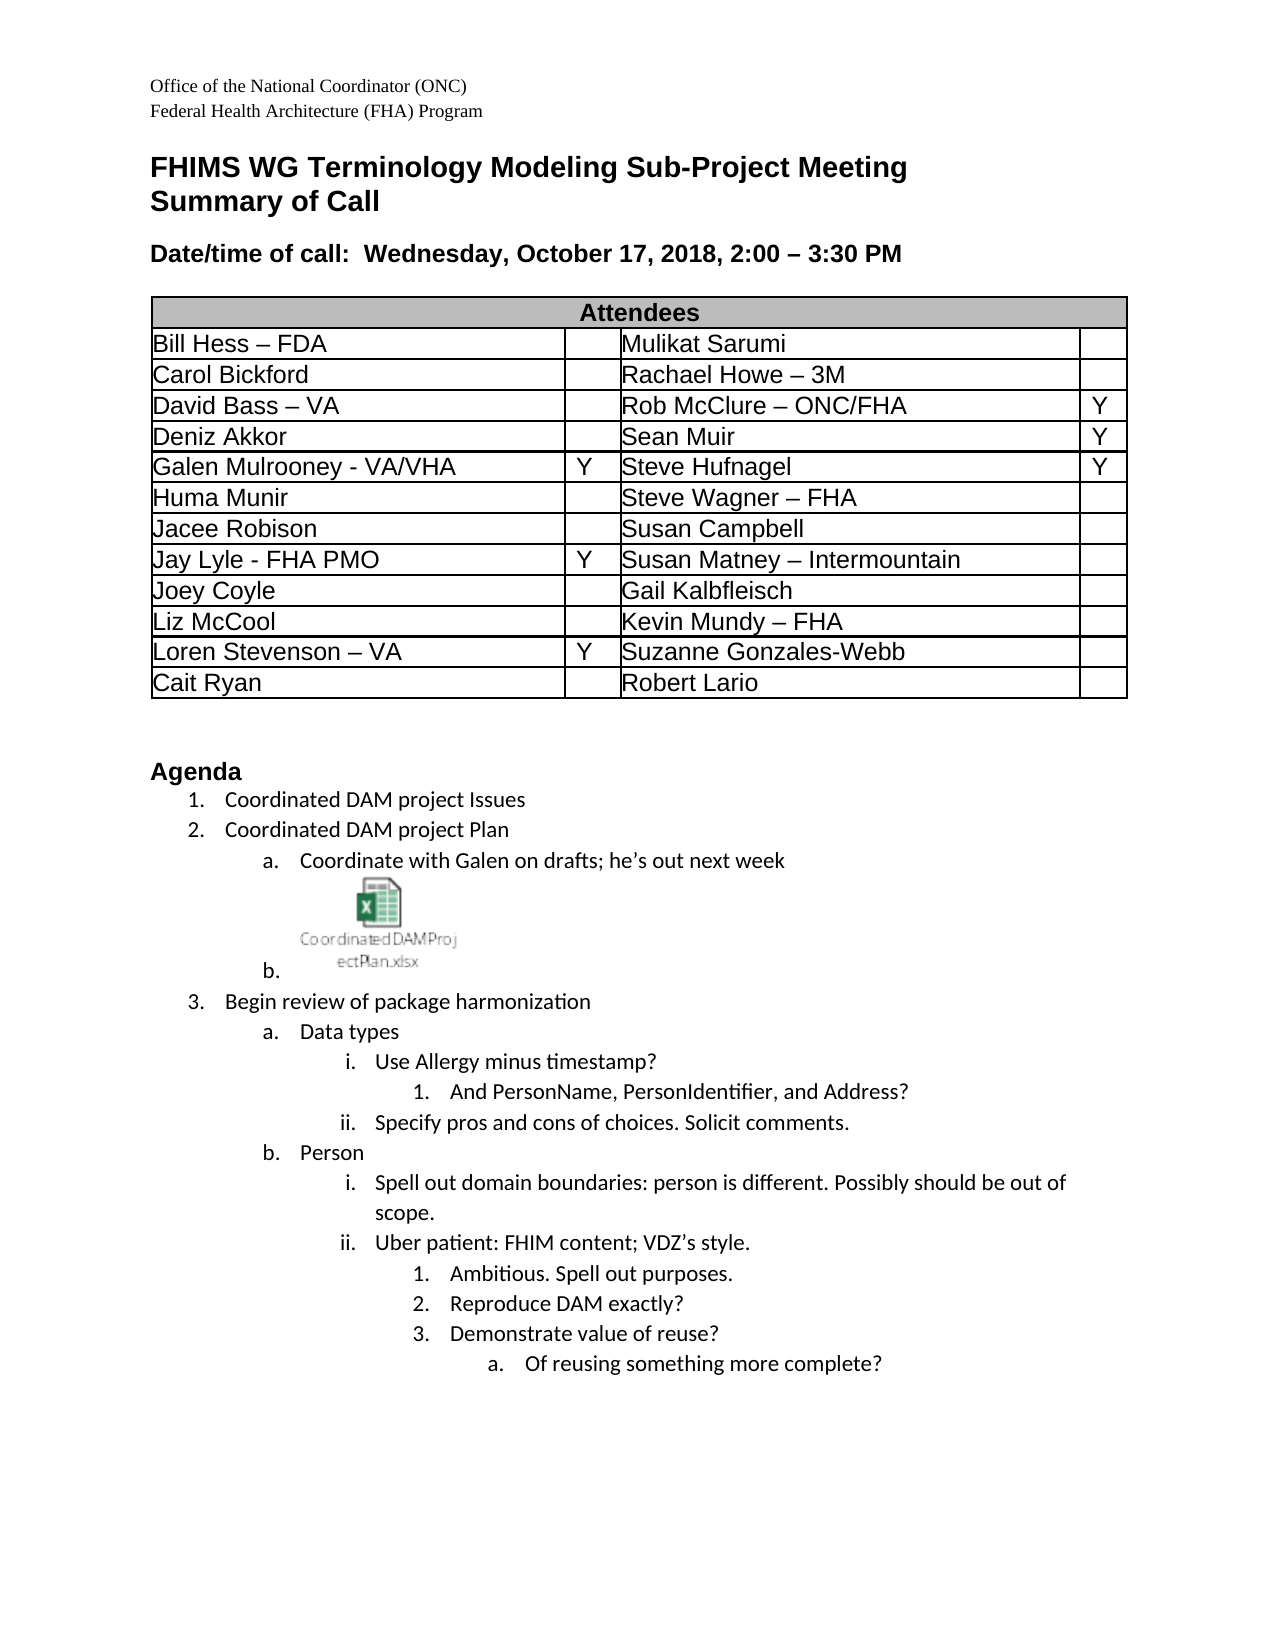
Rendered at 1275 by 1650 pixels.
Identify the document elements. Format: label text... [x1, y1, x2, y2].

table_cell [566, 422, 620, 450]
list And PersonName, PersonIdentifier, and Address? [412, 1077, 1125, 1105]
table_cell [566, 391, 620, 419]
table_cell Jacee Robison [153, 514, 564, 543]
table_cell [566, 668, 620, 697]
list Coordinate with Galen on drafts; he’s out next week [262, 846, 1125, 874]
table_cell [566, 607, 620, 635]
list Of reusing something more complete? [487, 1349, 1125, 1377]
table_cell Liz McCool [153, 607, 564, 635]
table_cell [566, 360, 620, 389]
list Coordinated DAM project Issues [187, 785, 1125, 813]
table_cell [1081, 545, 1126, 574]
table_cell Kevin Mundy – FHA [622, 607, 1079, 635]
list Ambitious. Spell out purposes. [412, 1259, 1125, 1287]
subtitle Date/time of call: Wednesday, October 17, 2018, 2:00 – 3:30 PM [150, 239, 1125, 267]
table_cell Sean Muir [622, 422, 1079, 450]
list Uber patient: FHIM content; VDZ’s style. [356, 1228, 1125, 1256]
table_cell Y [566, 545, 620, 574]
subtitle FHIMS WG Terminology Modeling Sub-Project Meeting [150, 150, 1125, 183]
list Reproduce DAM exactly? [412, 1289, 1125, 1317]
list Person [262, 1138, 1125, 1166]
table_cell [566, 483, 620, 512]
table_cell [1081, 329, 1126, 358]
table_cell [1081, 638, 1126, 666]
table_cell Deniz Akkor [153, 422, 564, 450]
table_cell Mulikat Sarumi [622, 329, 1079, 358]
table_cell [1081, 483, 1126, 512]
subtitle Summary of Call [150, 183, 1125, 217]
table_cell Gail Kalbfleisch [622, 576, 1079, 604]
table_cell [566, 576, 620, 604]
table_cell [1081, 360, 1126, 389]
table_cell Rachael Howe – 3M [622, 360, 1079, 389]
table_cell [566, 514, 620, 543]
table_cell Loren Stevenson – VA [153, 638, 564, 666]
table_cell Cait Ryan [153, 668, 564, 697]
table_cell David Bass – VA [153, 391, 564, 419]
list Spell out domain boundaries: person is different. Possibly should be out of scope. [356, 1168, 1125, 1226]
table_cell Bill Hess – FDA [153, 329, 564, 358]
table_cell Y [1081, 422, 1126, 450]
table_cell Robert Lario [622, 668, 1079, 697]
table_cell Joey Coyle [153, 576, 564, 604]
table_cell Steve Hufnagel [622, 453, 1079, 481]
table_cell [1081, 668, 1126, 697]
list Begin review of package harmonization [187, 987, 1125, 1015]
list Coordinated DAM project Plan [187, 816, 1125, 843]
table_cell Y [1081, 391, 1126, 419]
table_cell [1081, 576, 1126, 604]
table_cell Steve Wagner – FHA [622, 483, 1079, 512]
list Specify pros and cons of choices. Solicit comments. [356, 1108, 1125, 1136]
table_cell Carol Bickford [153, 360, 564, 389]
table_header Attendees [153, 298, 1126, 327]
table_cell Suzanne Gonzales-Webb [622, 638, 1079, 666]
table_cell Huma Munir [153, 483, 564, 512]
table_cell Y [566, 453, 620, 481]
list Demonstrate value of reuse? [412, 1319, 1125, 1347]
table_cell Jay Lyle - FHA PMO [153, 545, 564, 574]
table_cell [566, 329, 620, 358]
table_cell Y [1081, 453, 1126, 481]
table_cell Galen Mulrooney - VA/VHA [153, 453, 564, 481]
list Use Allergy minus timestamp? [356, 1047, 1125, 1075]
table_cell Rob McClure – ONC/FHA [622, 391, 1079, 419]
table_cell Susan Campbell [622, 514, 1079, 543]
table_cell [1081, 514, 1126, 543]
table_cell Susan Matney – Intermountain [622, 545, 1079, 574]
list Data types [262, 1017, 1125, 1045]
table_cell Y [566, 638, 620, 666]
text Agenda [150, 757, 1125, 785]
table_cell [1081, 607, 1126, 635]
